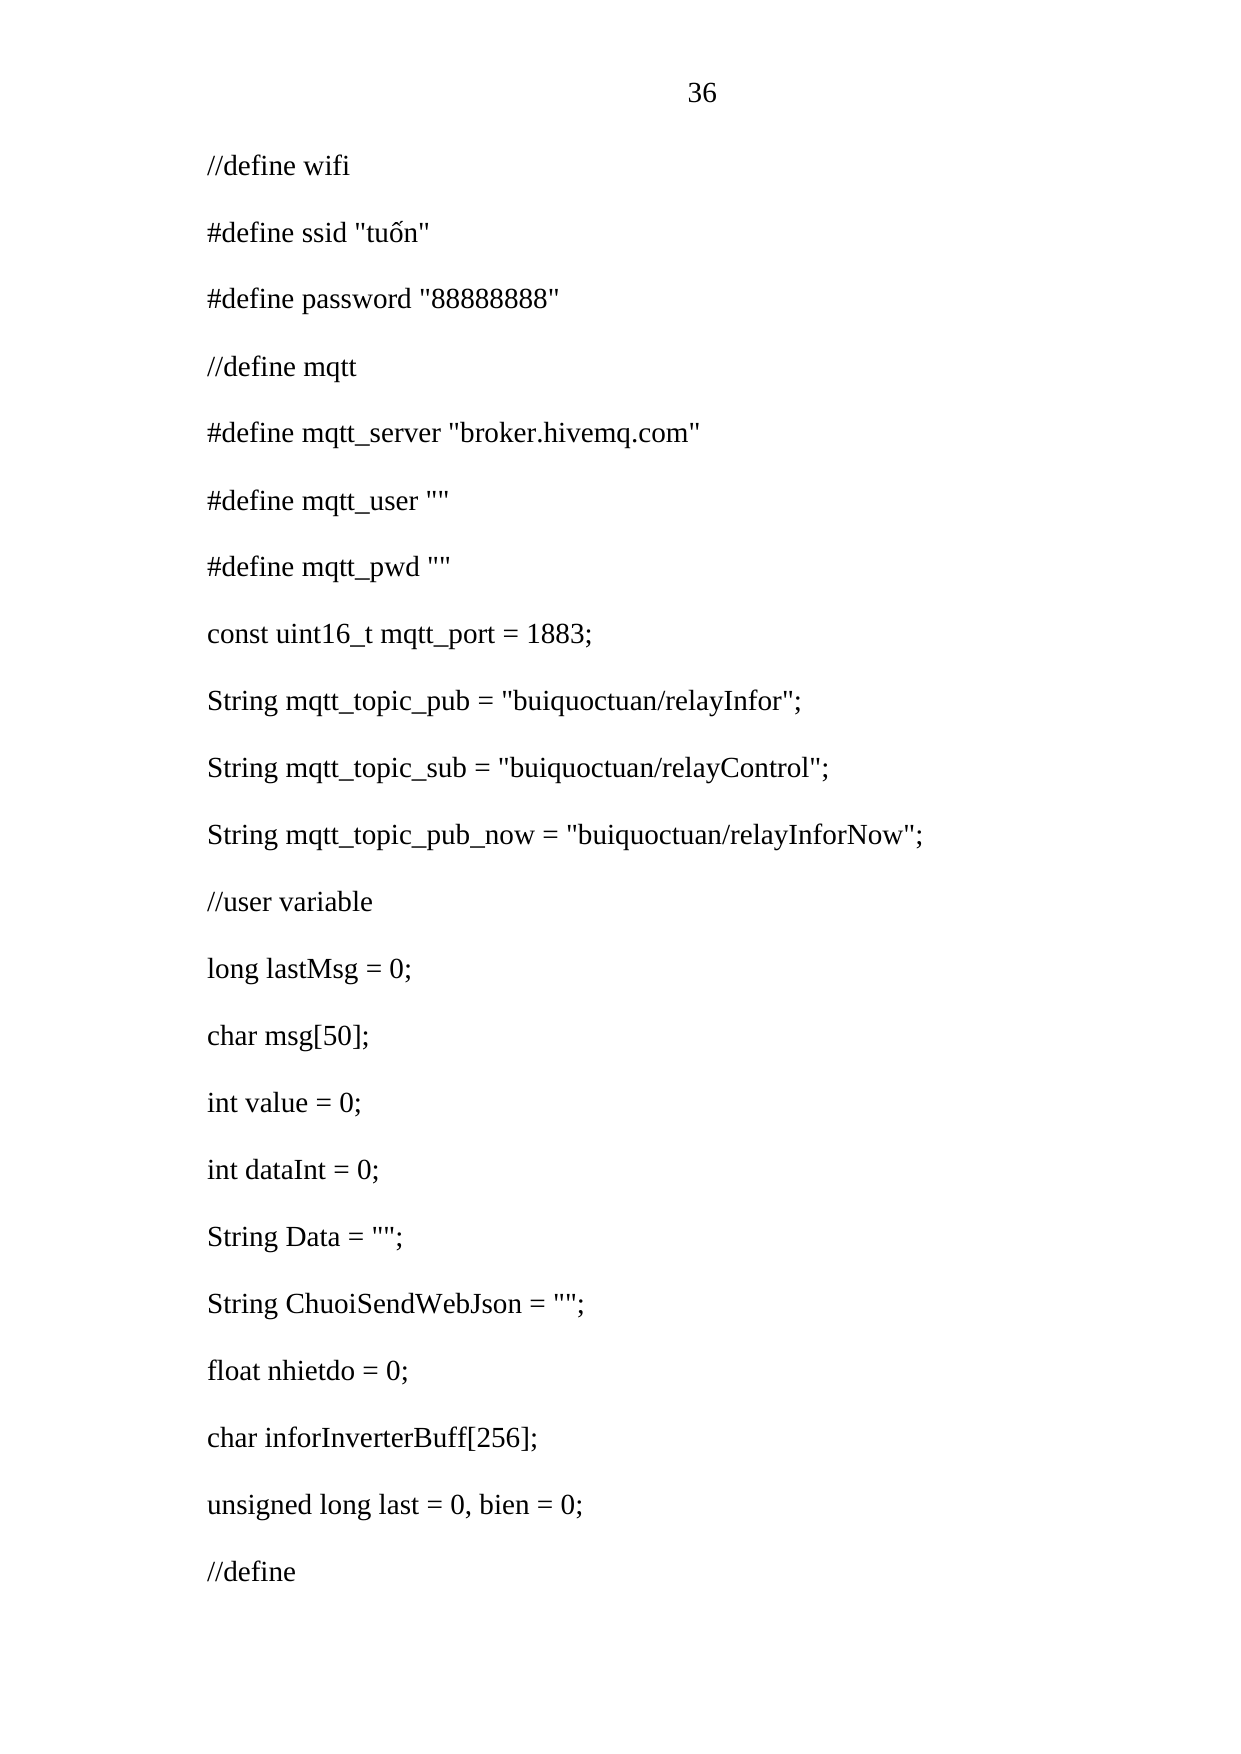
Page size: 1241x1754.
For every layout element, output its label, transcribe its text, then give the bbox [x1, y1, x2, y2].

text unsigned long last = 0, bien = 0; [207, 1487, 1122, 1521]
text float nhietdo = 0; [207, 1353, 1122, 1387]
text String ChuoiSendWebJson = ""; [207, 1286, 1122, 1320]
text //define [207, 1554, 1122, 1588]
text #define password "88888888" [207, 282, 1122, 315]
text #define ssid "tuốn" [207, 215, 1122, 248]
text char inforInverterBuff[256]; [207, 1420, 1122, 1454]
text int dataInt = 0; [207, 1152, 1122, 1186]
text int value = 0; [207, 1085, 1122, 1119]
text String mqtt_topic_sub = "buiquoctuan/relayControl"; [207, 751, 1122, 784]
text long lastMsg = 0; [207, 951, 1122, 985]
text String mqtt_topic_pub = "buiquoctuan/relayInfor"; [207, 683, 1122, 717]
text String Data = ""; [207, 1219, 1122, 1253]
text //define mqtt [207, 349, 1122, 382]
text const uint16_t mqtt_port = 1883; [207, 617, 1122, 650]
text //user variable [207, 884, 1122, 918]
text #define mqtt_pwd "" [207, 549, 1122, 583]
text #define mqtt_user "" [207, 483, 1122, 516]
text char msg[50]; [207, 1018, 1122, 1052]
text //define wifi [207, 148, 1122, 181]
text #define mqtt_server "broker.hivemq.com" [207, 416, 1122, 449]
text String mqtt_topic_pub_now = "buiquoctuan/relayInforNow"; [207, 817, 1122, 851]
